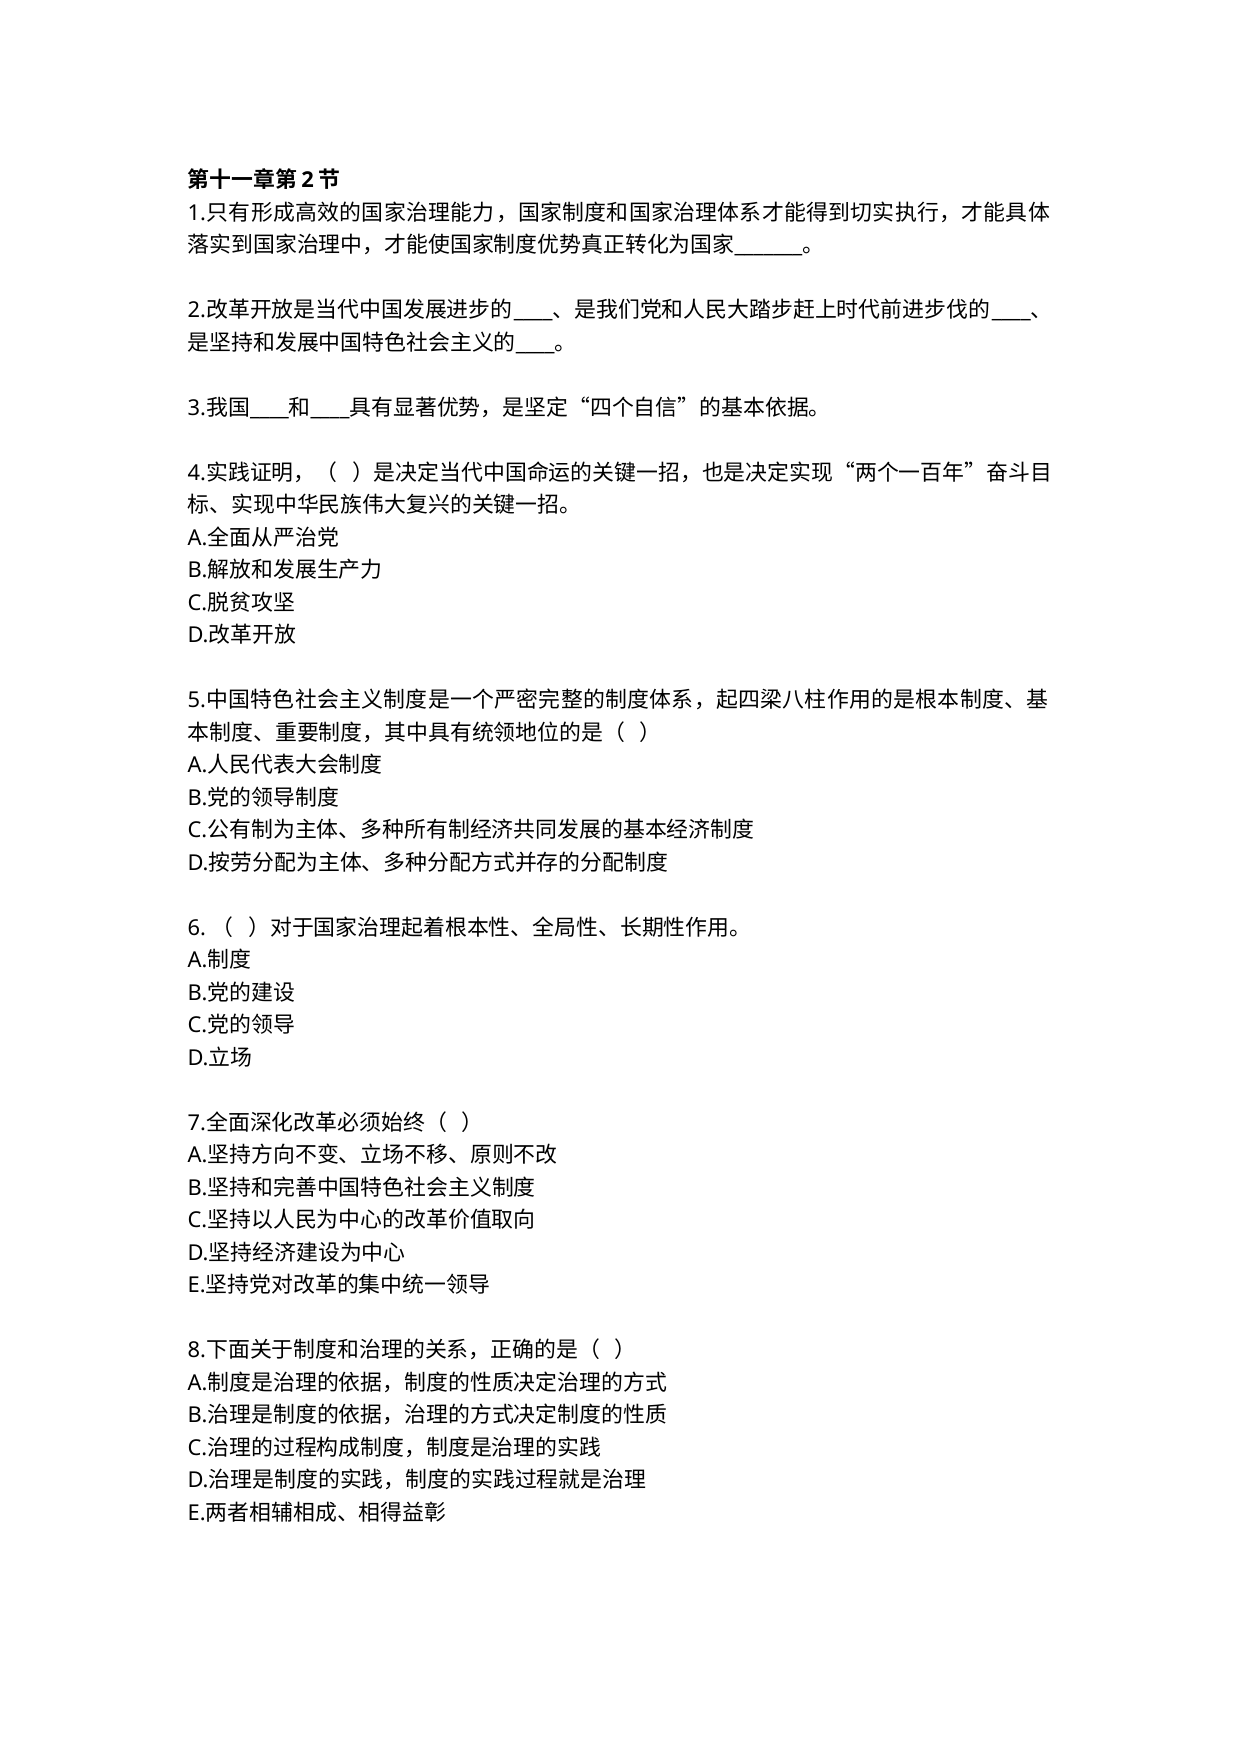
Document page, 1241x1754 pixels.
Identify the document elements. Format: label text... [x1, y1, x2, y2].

text 第十一章第2节 [187, 162, 1053, 194]
text B.解放和发展生产力 [187, 552, 1053, 584]
text 2.改革开放是当代中国发展进步的____、是我们党和人民大踏步赶上时代前进步伐的____、是坚持和发展中国特色社会主义的____。 [187, 292, 1053, 357]
text 6. （ ）对于国家治理起着根本性、全局性、长期性作用。 [187, 909, 1053, 942]
text 4.实践证明，（ ）是决定当代中国命运的关键一招，也是决定实现“两个一百年”奋斗目标、实现中华民族伟大复兴的关键一招。 [187, 454, 1053, 519]
text 7.全面深化改革必须始终（ ） [187, 1104, 1053, 1137]
text B.治理是制度的依据，治理的方式决定制度的性质 [187, 1397, 1053, 1429]
text 5.中国特色社会主义制度是一个严密完整的制度体系，起四梁八柱作用的是根本制度、基本制度、重要制度，其中具有统领地位的是（ ） [187, 682, 1053, 747]
text D.立场 [187, 1039, 1053, 1072]
text A.制度是治理的依据，制度的性质决定治理的方式 [187, 1364, 1053, 1397]
text C.脱贫攻坚 [187, 584, 1053, 617]
text A.坚持方向不变、立场不移、原则不改 [187, 1137, 1053, 1169]
text 8.下面关于制度和治理的关系，正确的是（ ） [187, 1332, 1053, 1364]
text A.制度 [187, 942, 1053, 974]
text B.党的领导制度 [187, 779, 1053, 812]
text D.改革开放 [187, 617, 1053, 649]
text 1.只有形成高效的国家治理能力，国家制度和国家治理体系才能得到切实执行，才能具体落实到国家治理中，才能使国家制度优势真正转化为国家_______。 [187, 194, 1053, 259]
text D.坚持经济建设为中心 [187, 1234, 1053, 1267]
text D.按劳分配为主体、多种分配方式并存的分配制度 [187, 844, 1053, 877]
text A.人民代表大会制度 [187, 747, 1053, 779]
text B.党的建设 [187, 974, 1053, 1007]
text C.公有制为主体、多种所有制经济共同发展的基本经济制度 [187, 812, 1053, 844]
text E.两者相辅相成、相得益彰 [187, 1494, 1053, 1527]
text D.治理是制度的实践，制度的实践过程就是治理 [187, 1462, 1053, 1494]
text A.全面从严治党 [187, 519, 1053, 552]
text C.党的领导 [187, 1007, 1053, 1039]
text 3.我国____和____具有显著优势，是坚定“四个自信”的基本依据。 [187, 389, 1053, 422]
text C.治理的过程构成制度，制度是治理的实践 [187, 1429, 1053, 1462]
text E.坚持党对改革的集中统一领导 [187, 1267, 1053, 1299]
text B.坚持和完善中国特色社会主义制度 [187, 1169, 1053, 1202]
text C.坚持以人民为中心的改革价值取向 [187, 1202, 1053, 1234]
